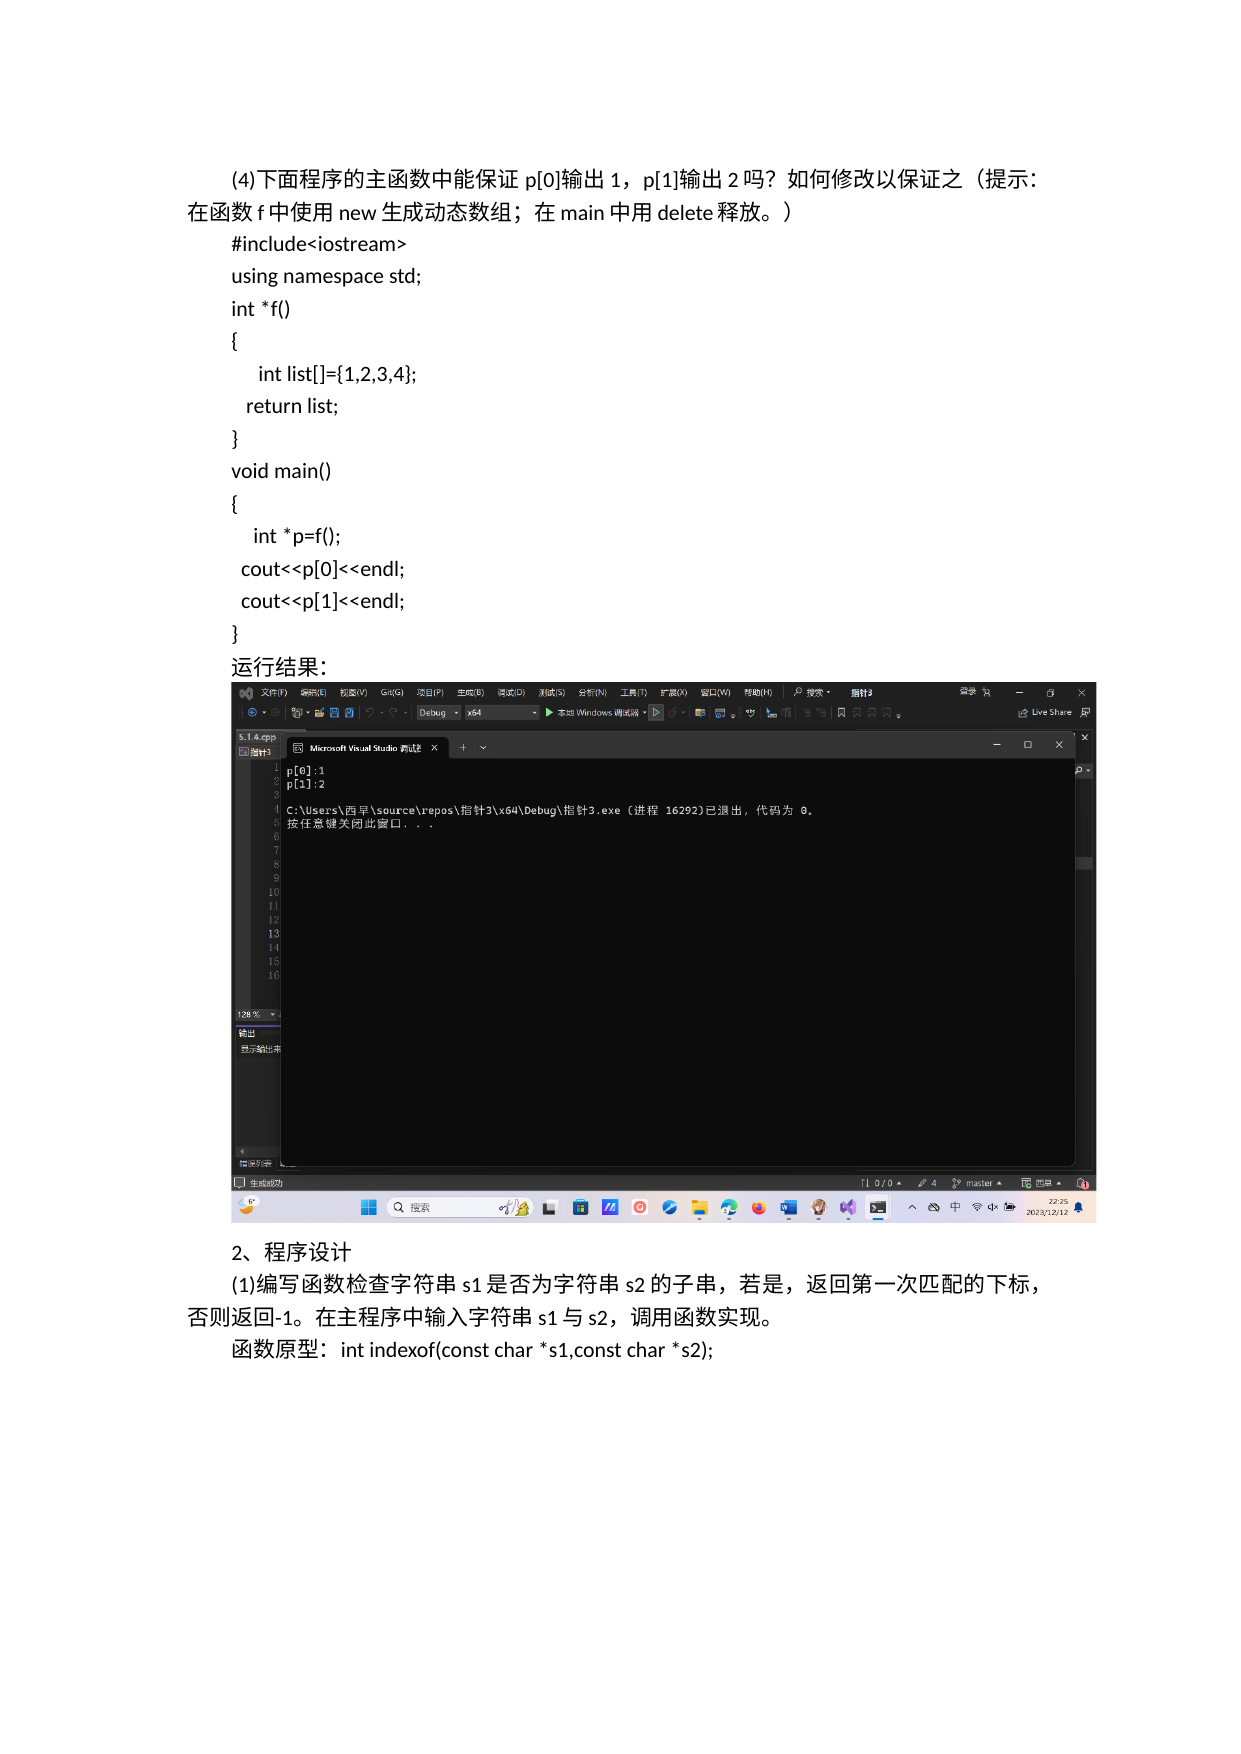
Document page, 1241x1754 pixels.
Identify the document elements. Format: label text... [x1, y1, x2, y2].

text void main() [187, 454, 1053, 487]
text } [187, 422, 1053, 454]
text cout<<p[1]<<endl; [187, 584, 1053, 617]
text #include<iostream> [187, 227, 1053, 259]
text using namespace std; [187, 259, 1053, 292]
text { [187, 487, 1053, 519]
text { [187, 324, 1053, 357]
text (1)编写函数检查字符串s1是否为字符串s2的子串，若是，返回第一次匹配的下标，否则返回-1。在主程序中输入字符串s1与s2，调用函数实现。 [187, 1267, 1053, 1332]
text } [187, 617, 1053, 649]
text 运行结果： [187, 649, 1053, 682]
text int list[]={1,2,3,4}; [187, 357, 1053, 389]
text 2、程序设计 [187, 1234, 1053, 1267]
text int *p=f(); [187, 519, 1053, 552]
text cout<<p[0]<<endl; [187, 552, 1053, 584]
text 函数原型：int indexof(const char *s1,const char *s2); [187, 1332, 1053, 1364]
text int *f() [187, 292, 1053, 324]
text return list; [187, 389, 1053, 422]
picture [231, 682, 1097, 1223]
text (4)下面程序的主函数中能保证p[0]输出1，p[1]输出2吗？如何修改以保证之（提示：在函数f中使用new生成动态数组；在main中用delete释放。） [187, 162, 1053, 227]
